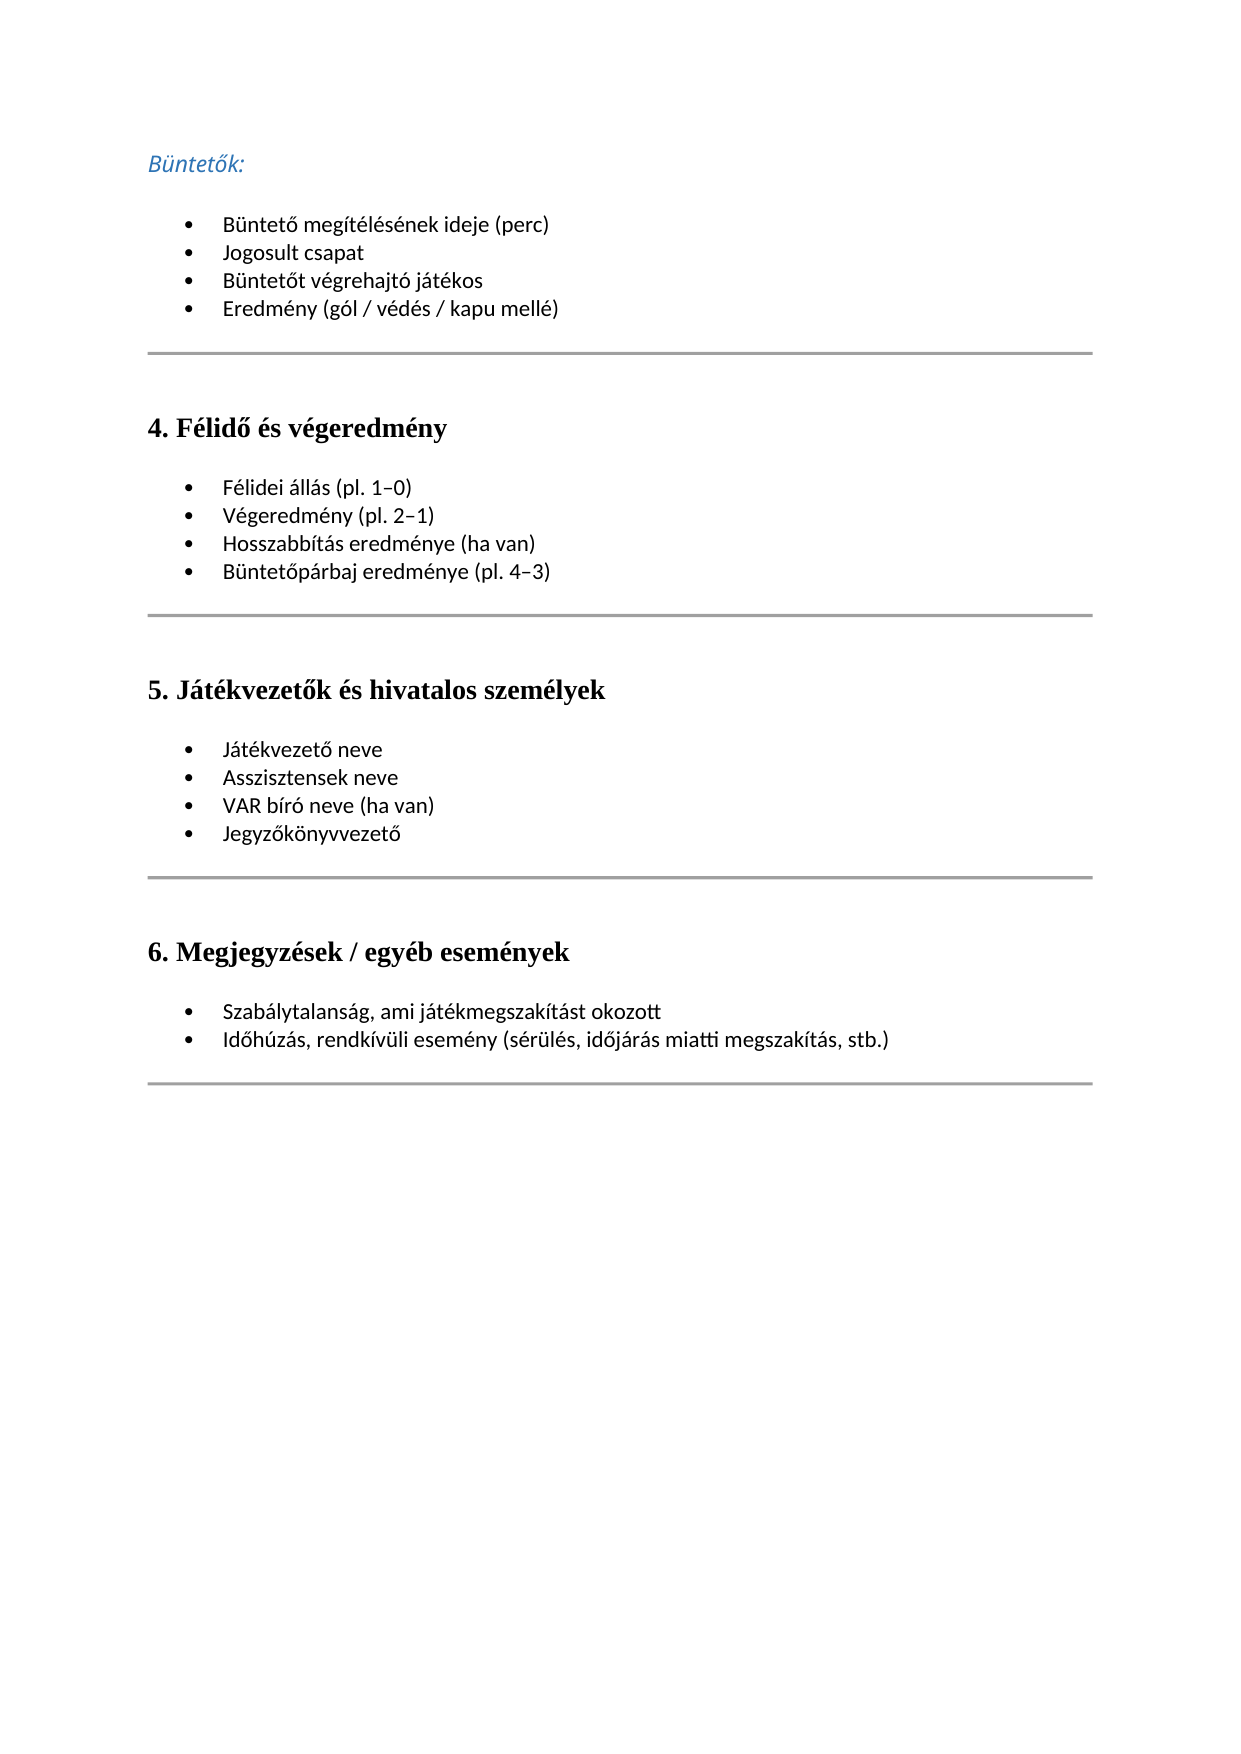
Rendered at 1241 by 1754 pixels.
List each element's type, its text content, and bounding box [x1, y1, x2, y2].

list Büntető megítélésének ideje (perc) [185, 211, 1093, 238]
list Félidei állás (pl. 1–0) [185, 473, 1093, 501]
list Időhúzás, rendkívüli esemény (sérülés, időjárás miatti megszakítás, stb.) [185, 1025, 1093, 1053]
subtitle Büntetők: [148, 148, 1093, 179]
list Szabálytalanság, ami játékmegszakítást okozott [185, 997, 1093, 1025]
list VAR bíró neve (ha van) [185, 791, 1093, 819]
list Eredmény (gól / védés / kapu mellé) [185, 294, 1093, 323]
list Büntetőpárbaj eredménye (pl. 4–3) [185, 557, 1093, 585]
list Büntetőt végrehajtó játékos [185, 267, 1093, 294]
list Végeredmény (pl. 2–1) [185, 501, 1093, 529]
subtitle 6. Megjegyzések / egyéb események [148, 936, 1093, 968]
list Jogosult csapat [185, 238, 1093, 267]
subtitle 5. Játékvezetők és hivatalos személyek [148, 673, 1093, 706]
subtitle 4. Félidő és végeredmény [148, 411, 1093, 443]
list Jegyzőkönyvvezető [185, 819, 1093, 847]
list Hosszabbítás eredménye (ha van) [185, 529, 1093, 557]
list Játékvezető neve [185, 735, 1093, 763]
list Asszisztensek neve [185, 763, 1093, 791]
